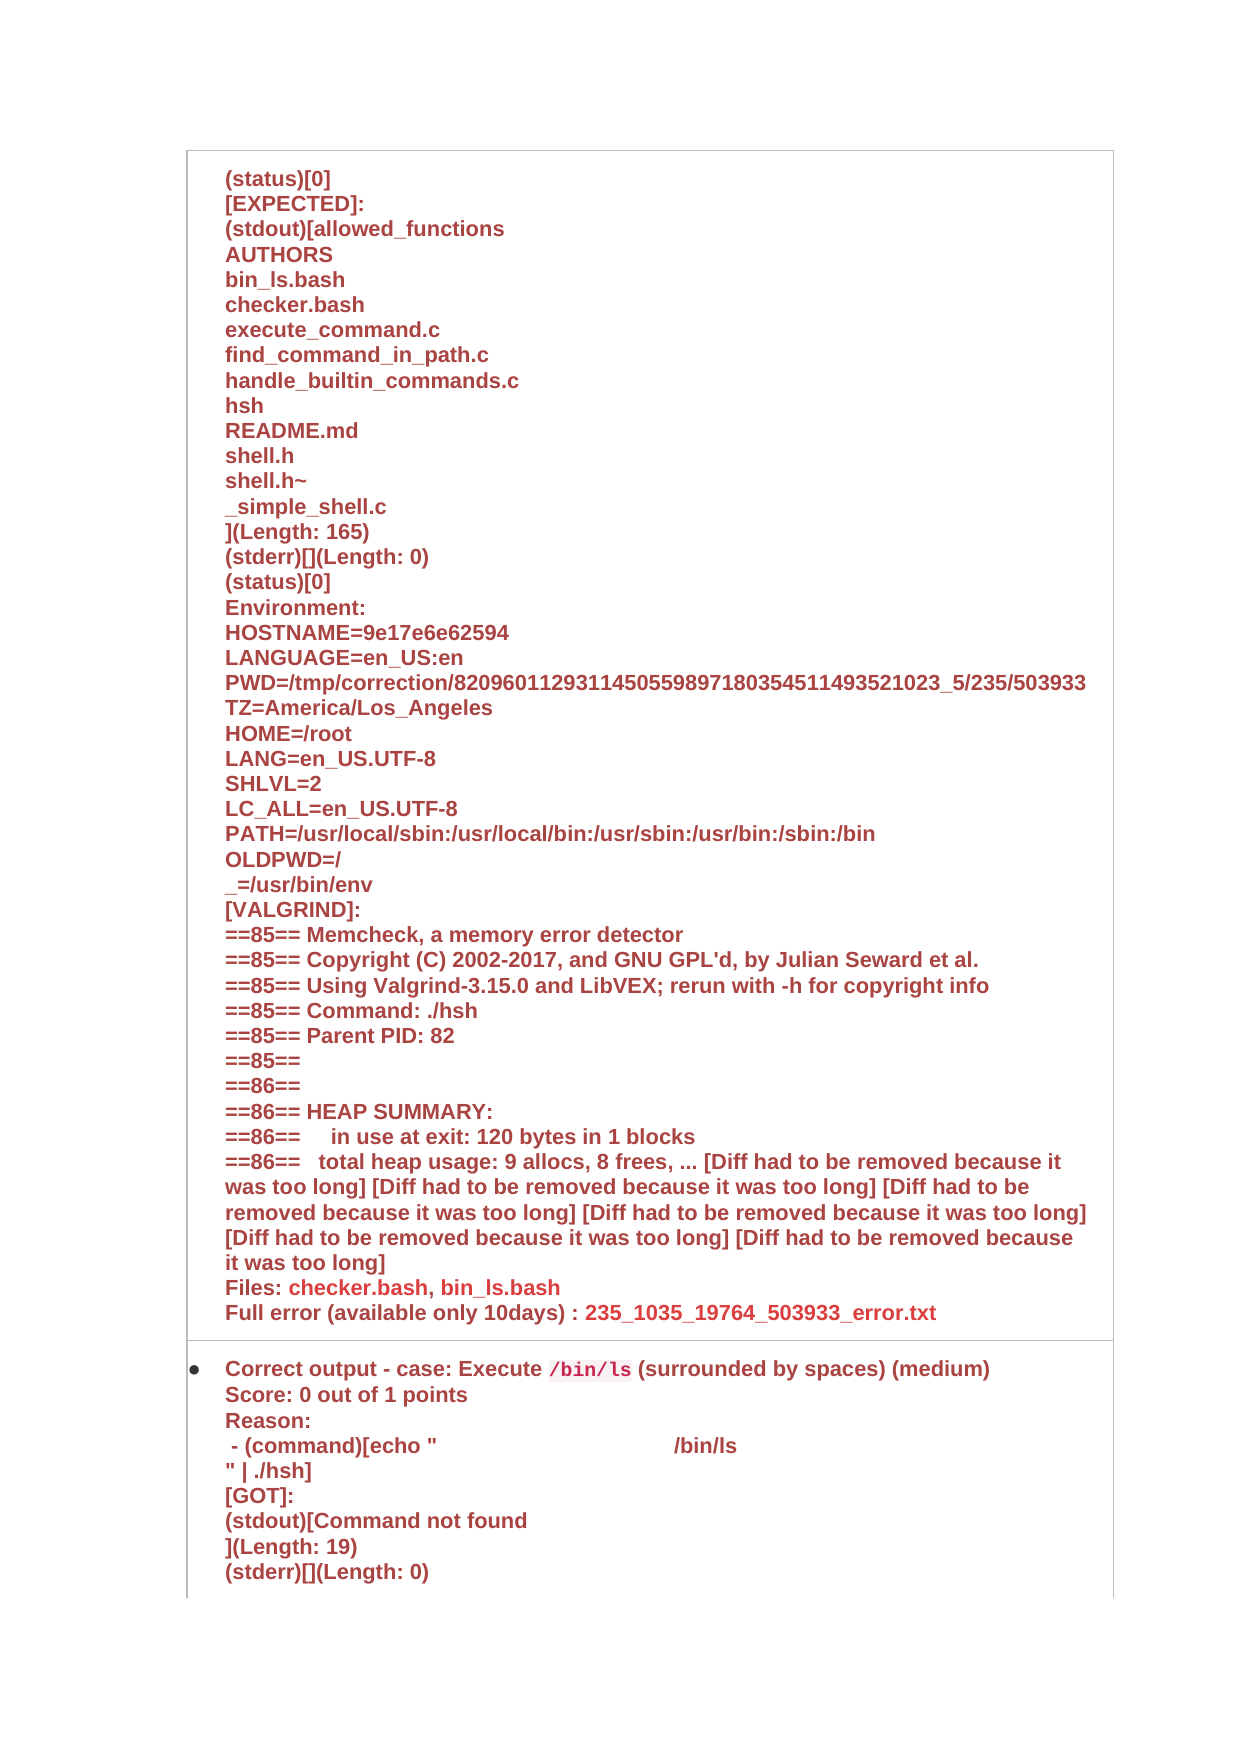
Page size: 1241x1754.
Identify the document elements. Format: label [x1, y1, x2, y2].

list [188, 1341, 1113, 1598]
list [188, 151, 1113, 1340]
